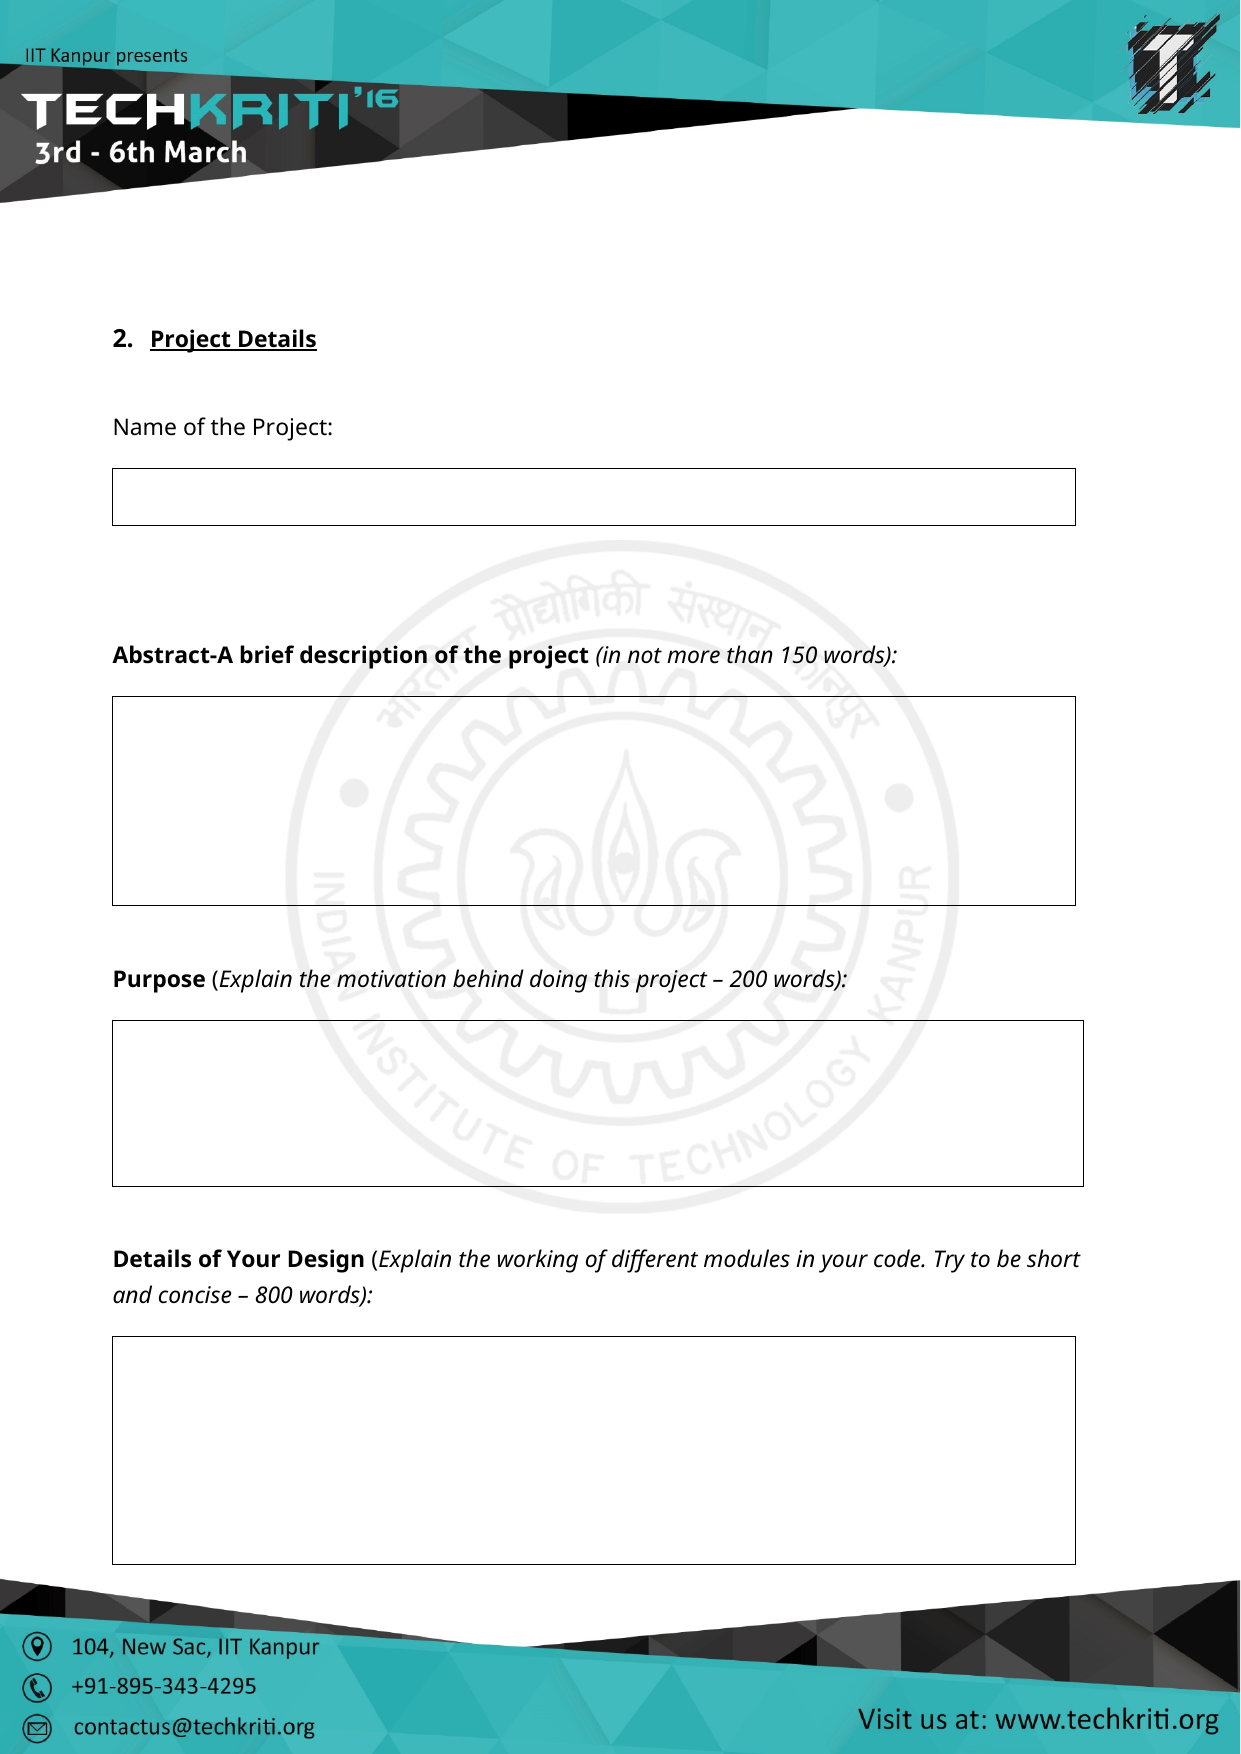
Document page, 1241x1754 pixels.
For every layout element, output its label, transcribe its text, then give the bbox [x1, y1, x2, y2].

text Details of Your Design (Explain the working of different modules in your code. Try to be short and concise – 800 words): [112, 1243, 1128, 1311]
table_header [113, 469, 1075, 525]
picture [0, 0, 1241, 1754]
text Name of the Project: [112, 411, 1128, 442]
table_header [113, 697, 1075, 905]
text Abstract-A brief description of the project (in not more than 150 words): [112, 639, 1128, 671]
text Purpose (Explain the motivation behind doing this project – 200 words): [112, 963, 1128, 994]
table_header [113, 1337, 1075, 1563]
list Project Details [112, 320, 1128, 354]
table_header [113, 1021, 1083, 1186]
